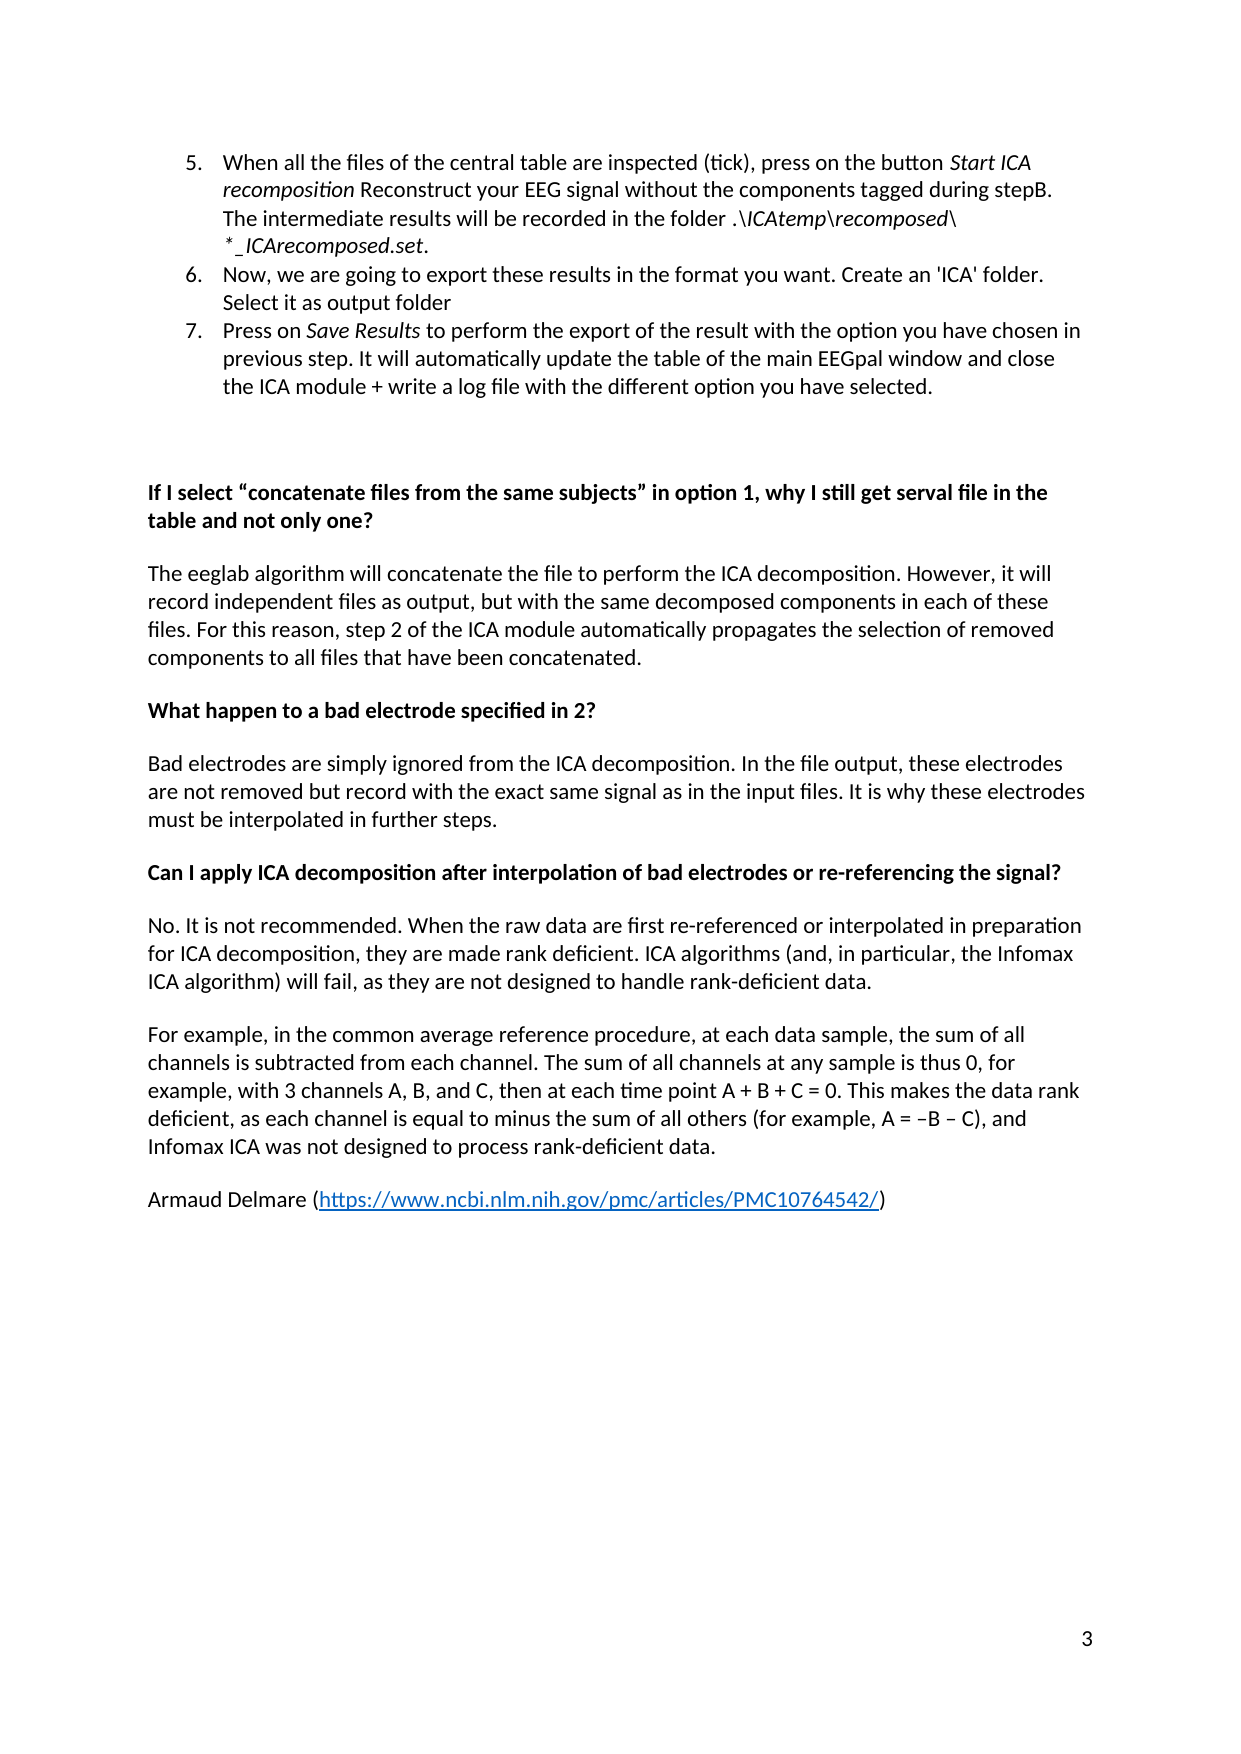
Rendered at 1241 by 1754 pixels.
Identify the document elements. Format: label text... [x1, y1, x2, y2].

text Armaud Delmare (https://www.ncbi.nlm.nih.gov/pmc/articles/PMC10764542/) [148, 1185, 1093, 1213]
text For example, in the common average reference procedure, at each data sample, the sum of all channels is subtracted from each channel. The sum of all channels at any sample is thus 0, for example, with 3 channels A, B, and C, then at each time point A + B + C = 0. This makes the data rank deficient, as each channel is equal to minus the sum of all others (for example, A = –B – C), and Infomax ICA was not designed to process rank-deficient data. [148, 1020, 1093, 1160]
text Can I apply ICA decomposition after interpolation of bad electrodes or re-referencing the signal? [148, 858, 1093, 886]
text What happen to a bad electrode specified in 2? [148, 696, 1093, 724]
text The eeglab algorithm will concatenate the file to perform the ICA decomposition. However, it will record independent files as output, but with the same decomposed components in each of these files. For this reason, step 2 of the ICA module automatically propagates the selection of removed components to all files that have been concatenated. [148, 559, 1093, 671]
list Now, we are going to export these results in the format you want. Create an 'ICA' folder. Select it as output folder [185, 260, 1093, 316]
list Press on Save Results to perform the export of the result with the option you have chosen in previous step. It will automatically update the table of the main EEGpal window and close the ICA module + write a log file with the different option you have selected. [185, 316, 1093, 400]
text No. It is not recommended. When the raw data are first re-referenced or interpolated in preparation for ICA decomposition, they are made rank deficient. ICA algorithms (and, in particular, the Infomax ICA algorithm) will fail, as they are not designed to handle rank-deficient data. [148, 911, 1093, 995]
text If I select “concatenate files from the same subjects” in option 1, why I still get serval file in the table and not only one? [148, 478, 1093, 534]
text Bad electrodes are simply ignored from the ICA decomposition. In the file output, these electrodes are not removed but record with the exact same signal as in the input files. It is why these electrodes must be interpolated in further steps. [148, 749, 1093, 833]
